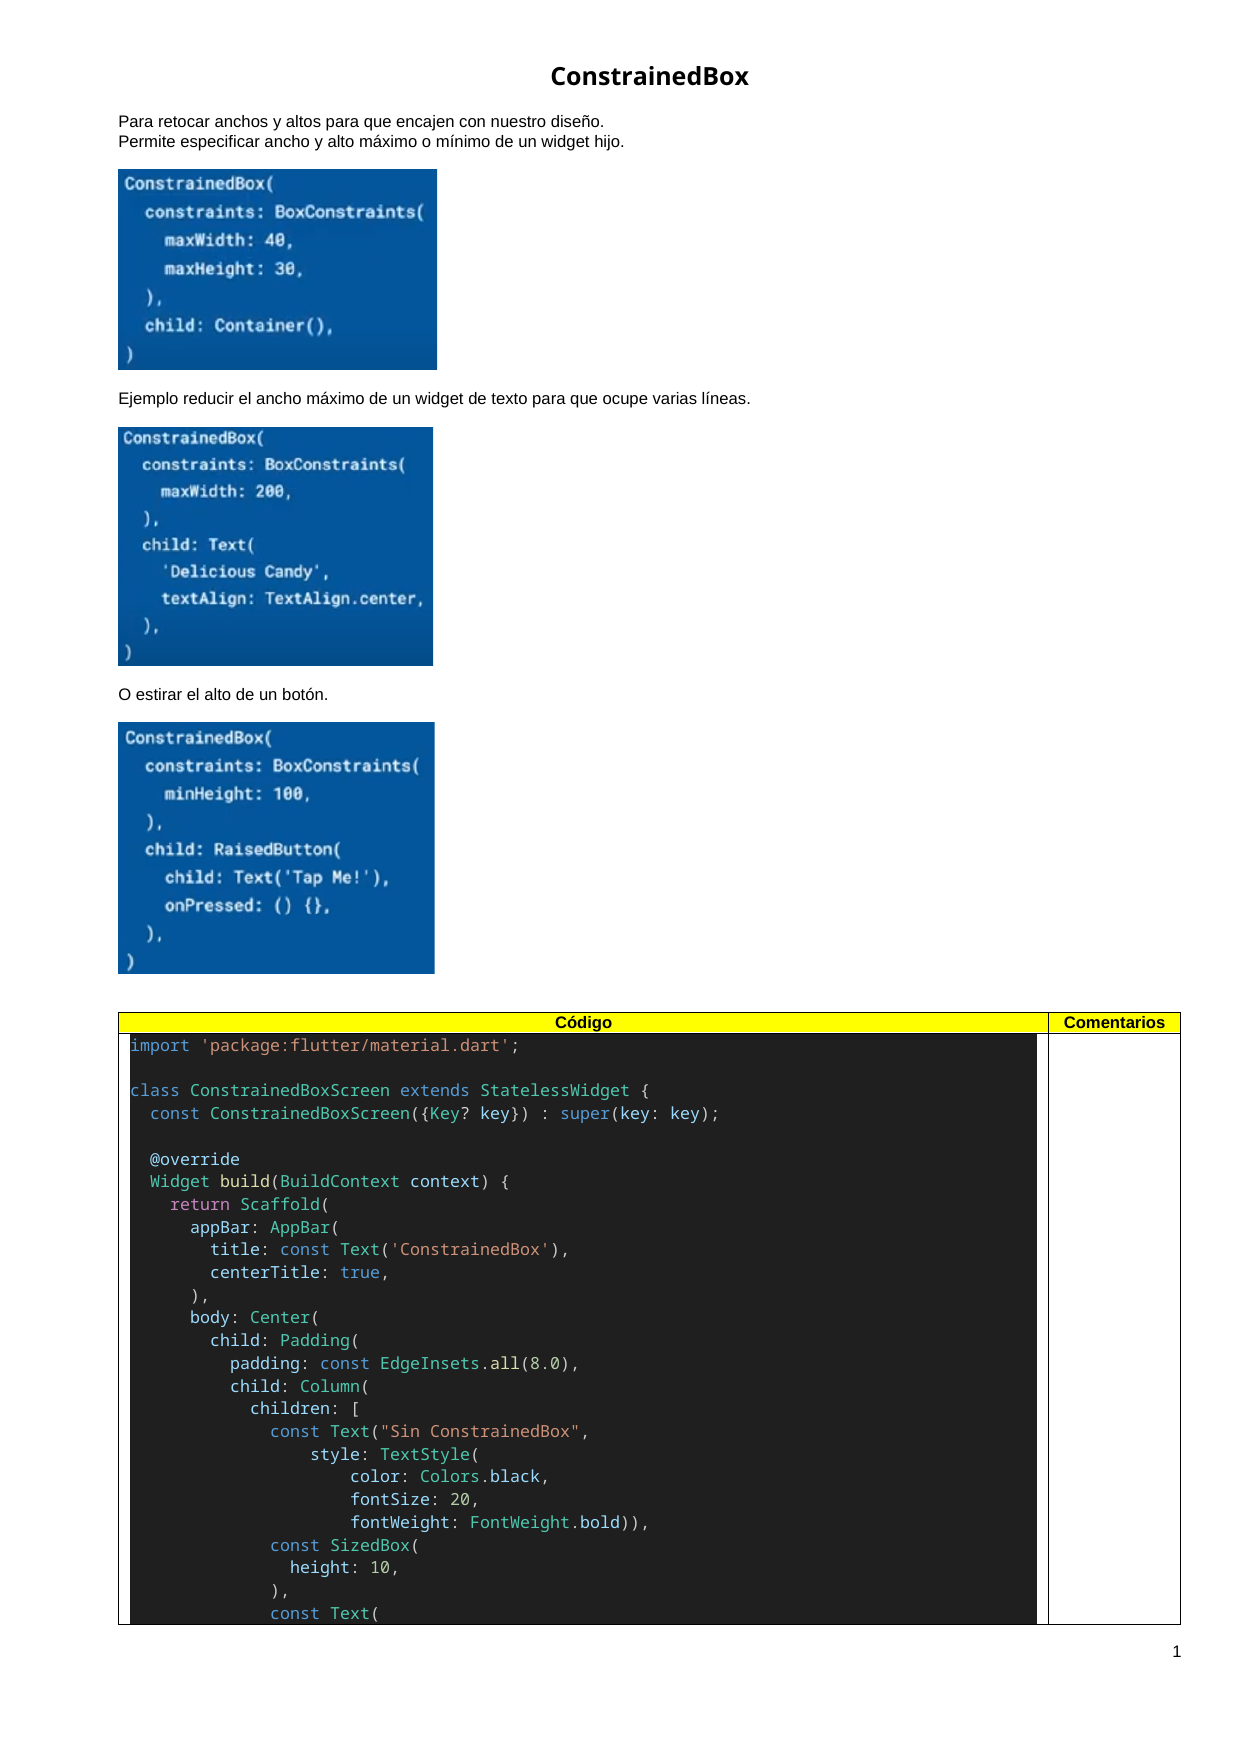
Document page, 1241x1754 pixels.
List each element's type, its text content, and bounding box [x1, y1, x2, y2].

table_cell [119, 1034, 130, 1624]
table_header Comentarios [1049, 1013, 1180, 1032]
picture [118, 427, 434, 666]
text Ejemplo reducir el ancho máximo de un widget de texto para que ocupe varias líneas. [118, 389, 1181, 408]
picture [118, 169, 438, 370]
table_header Código [119, 1013, 1048, 1032]
picture [118, 722, 435, 974]
text O estirar el alto de un botón. [118, 684, 1181, 703]
text Permite especificar ancho y alto máximo o mínimo de un widget hijo. [118, 131, 1181, 151]
text Para retocar anchos y altos para que encajen con nuestro diseño. [118, 112, 1181, 131]
table_cell [1049, 1034, 1180, 1624]
text ConstrainedBox [118, 59, 1181, 93]
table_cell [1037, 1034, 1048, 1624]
